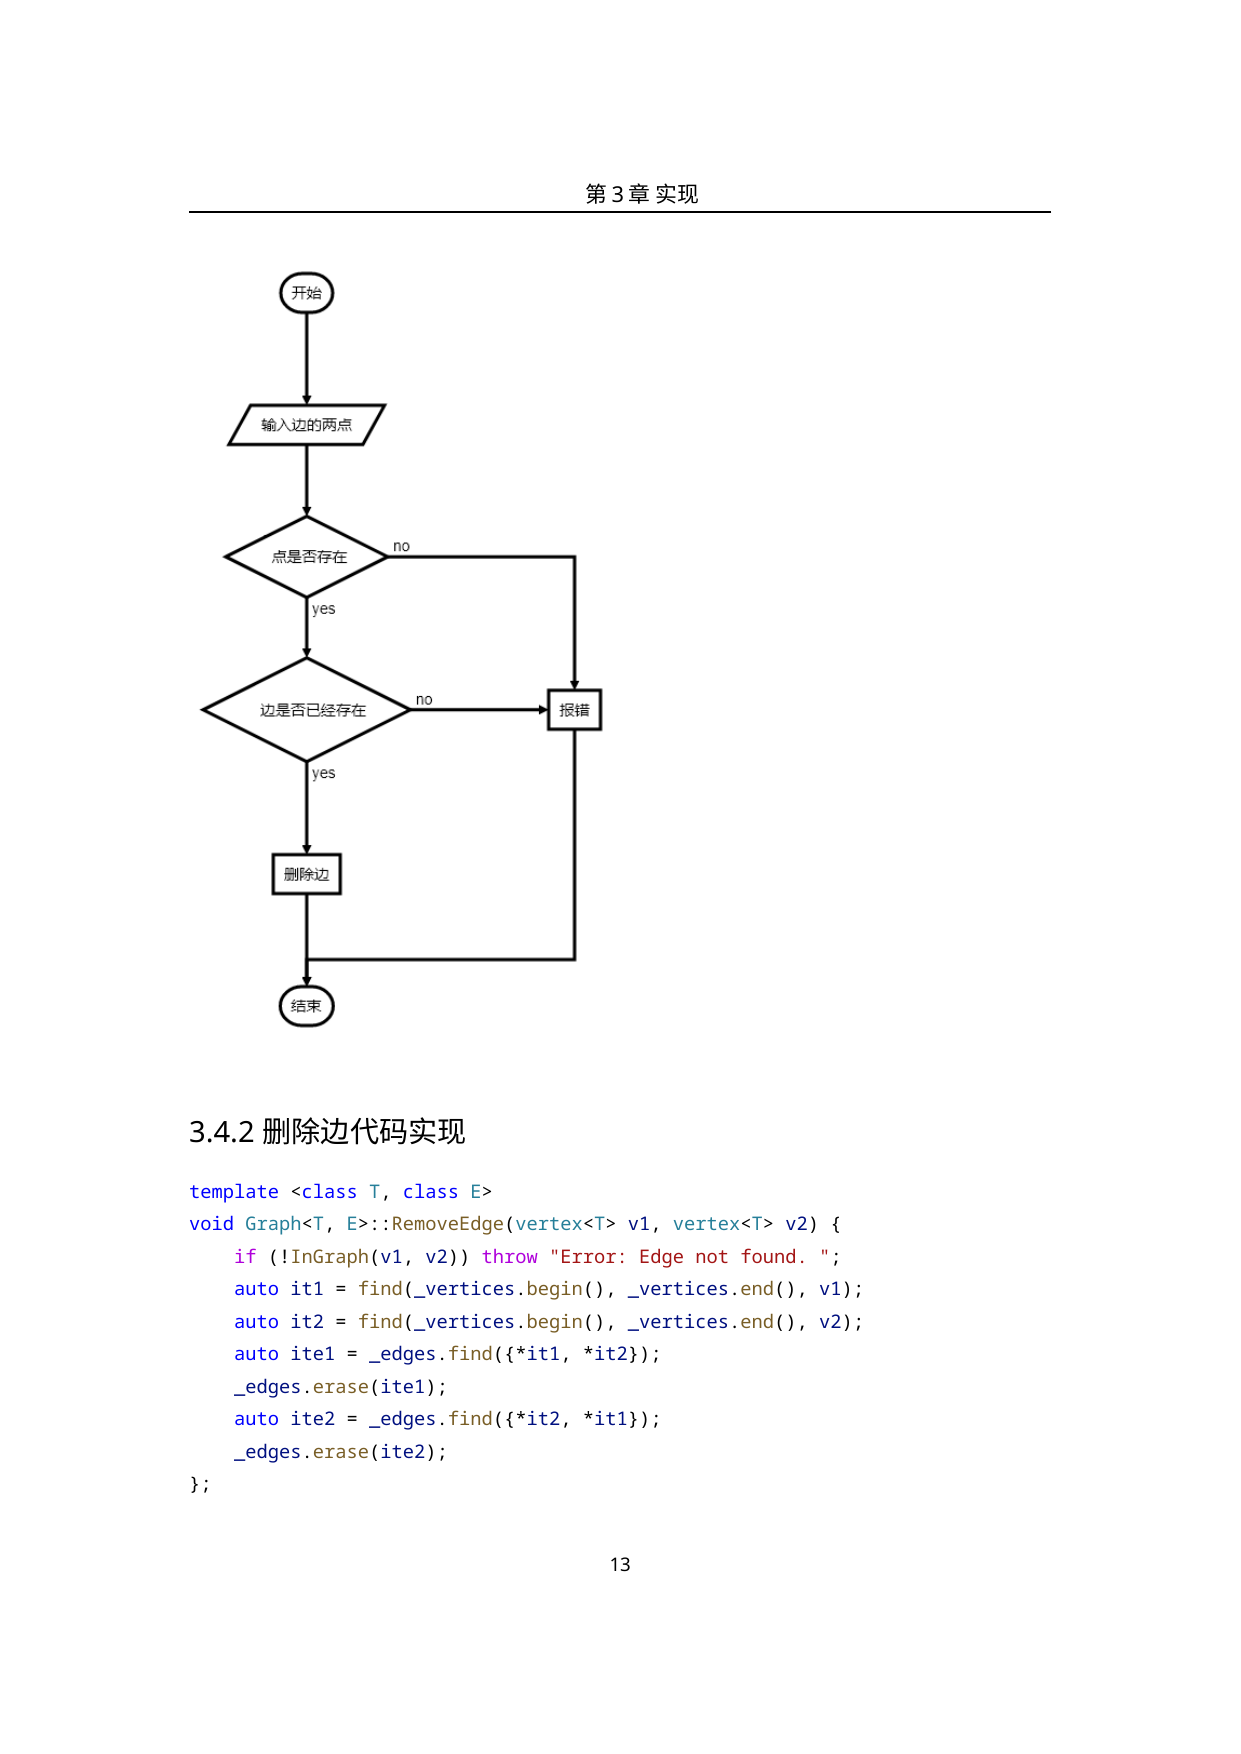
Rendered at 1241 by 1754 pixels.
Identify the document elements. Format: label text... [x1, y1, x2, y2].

text _edges.erase(ite2); [189, 1434, 1051, 1467]
text _edges.erase(ite1); [189, 1369, 1051, 1402]
text void Graph<T, E>::RemoveEdge(vertex<T> v1, vertex<T> v2) { [189, 1207, 1051, 1239]
text auto ite1 = _edges.find({*it1, *it2}); [189, 1337, 1051, 1369]
text auto it1 = find(_vertices.begin(), _vertices.end(), v1); [189, 1272, 1051, 1304]
picture [188, 227, 1052, 1045]
text template <class T, class E> [189, 1174, 1051, 1207]
subtitle 3.4.2 删除边代码实现 [189, 1097, 1051, 1162]
text if (!InGraph(v1, v2)) throw "Error: Edge not found. "; [189, 1239, 1051, 1272]
text auto ite2 = _edges.find({*it2, *it1}); [189, 1402, 1051, 1434]
text auto it2 = find(_vertices.begin(), _vertices.end(), v2); [189, 1304, 1051, 1337]
text }; [189, 1467, 1051, 1499]
